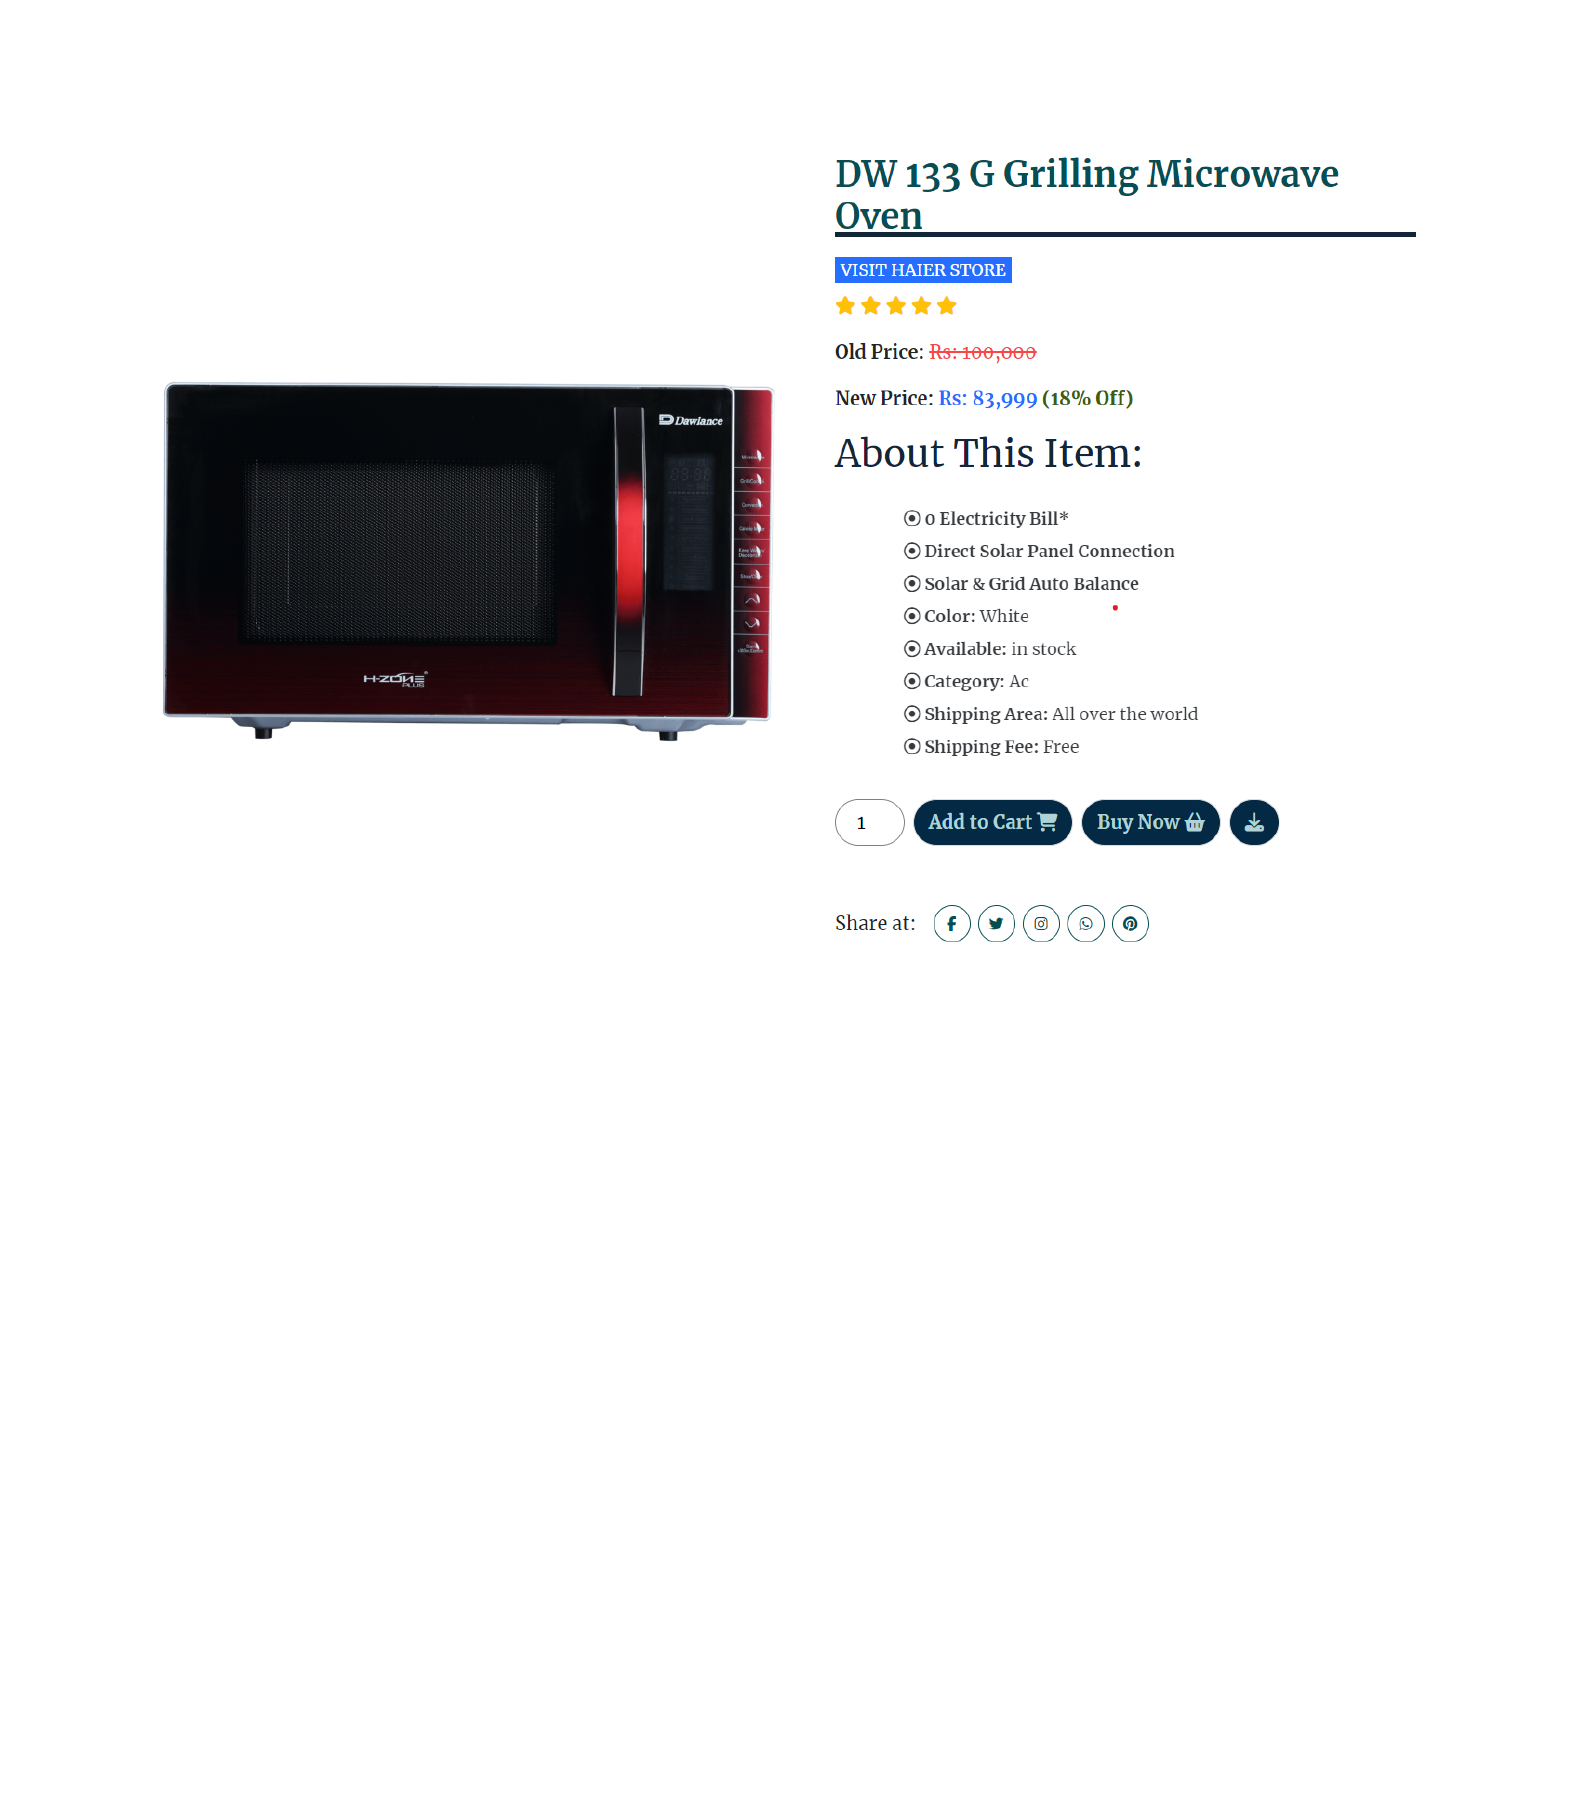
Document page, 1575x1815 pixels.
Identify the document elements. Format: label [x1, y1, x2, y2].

picture [150, 150, 1425, 982]
